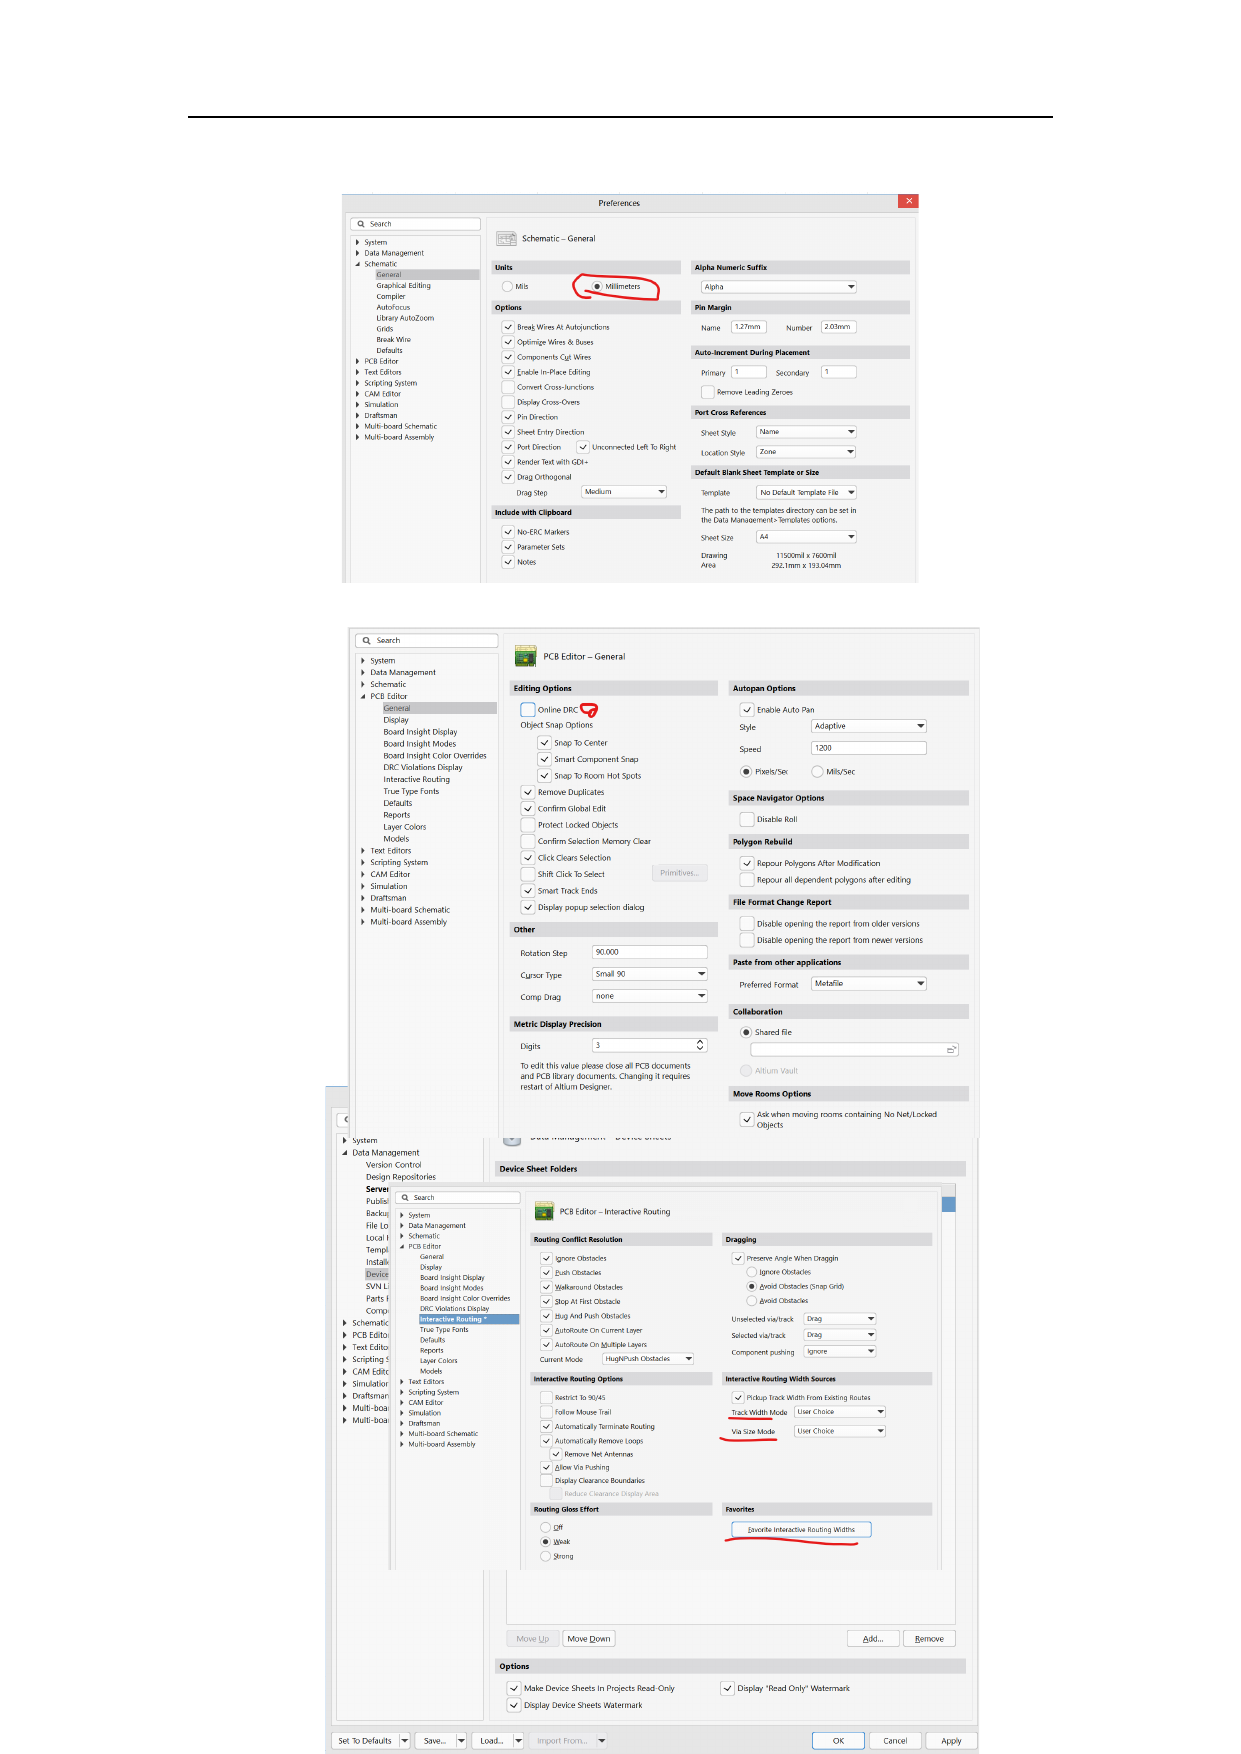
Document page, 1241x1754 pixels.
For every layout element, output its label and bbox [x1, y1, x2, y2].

picture [341, 192, 919, 583]
picture [325, 627, 980, 1754]
